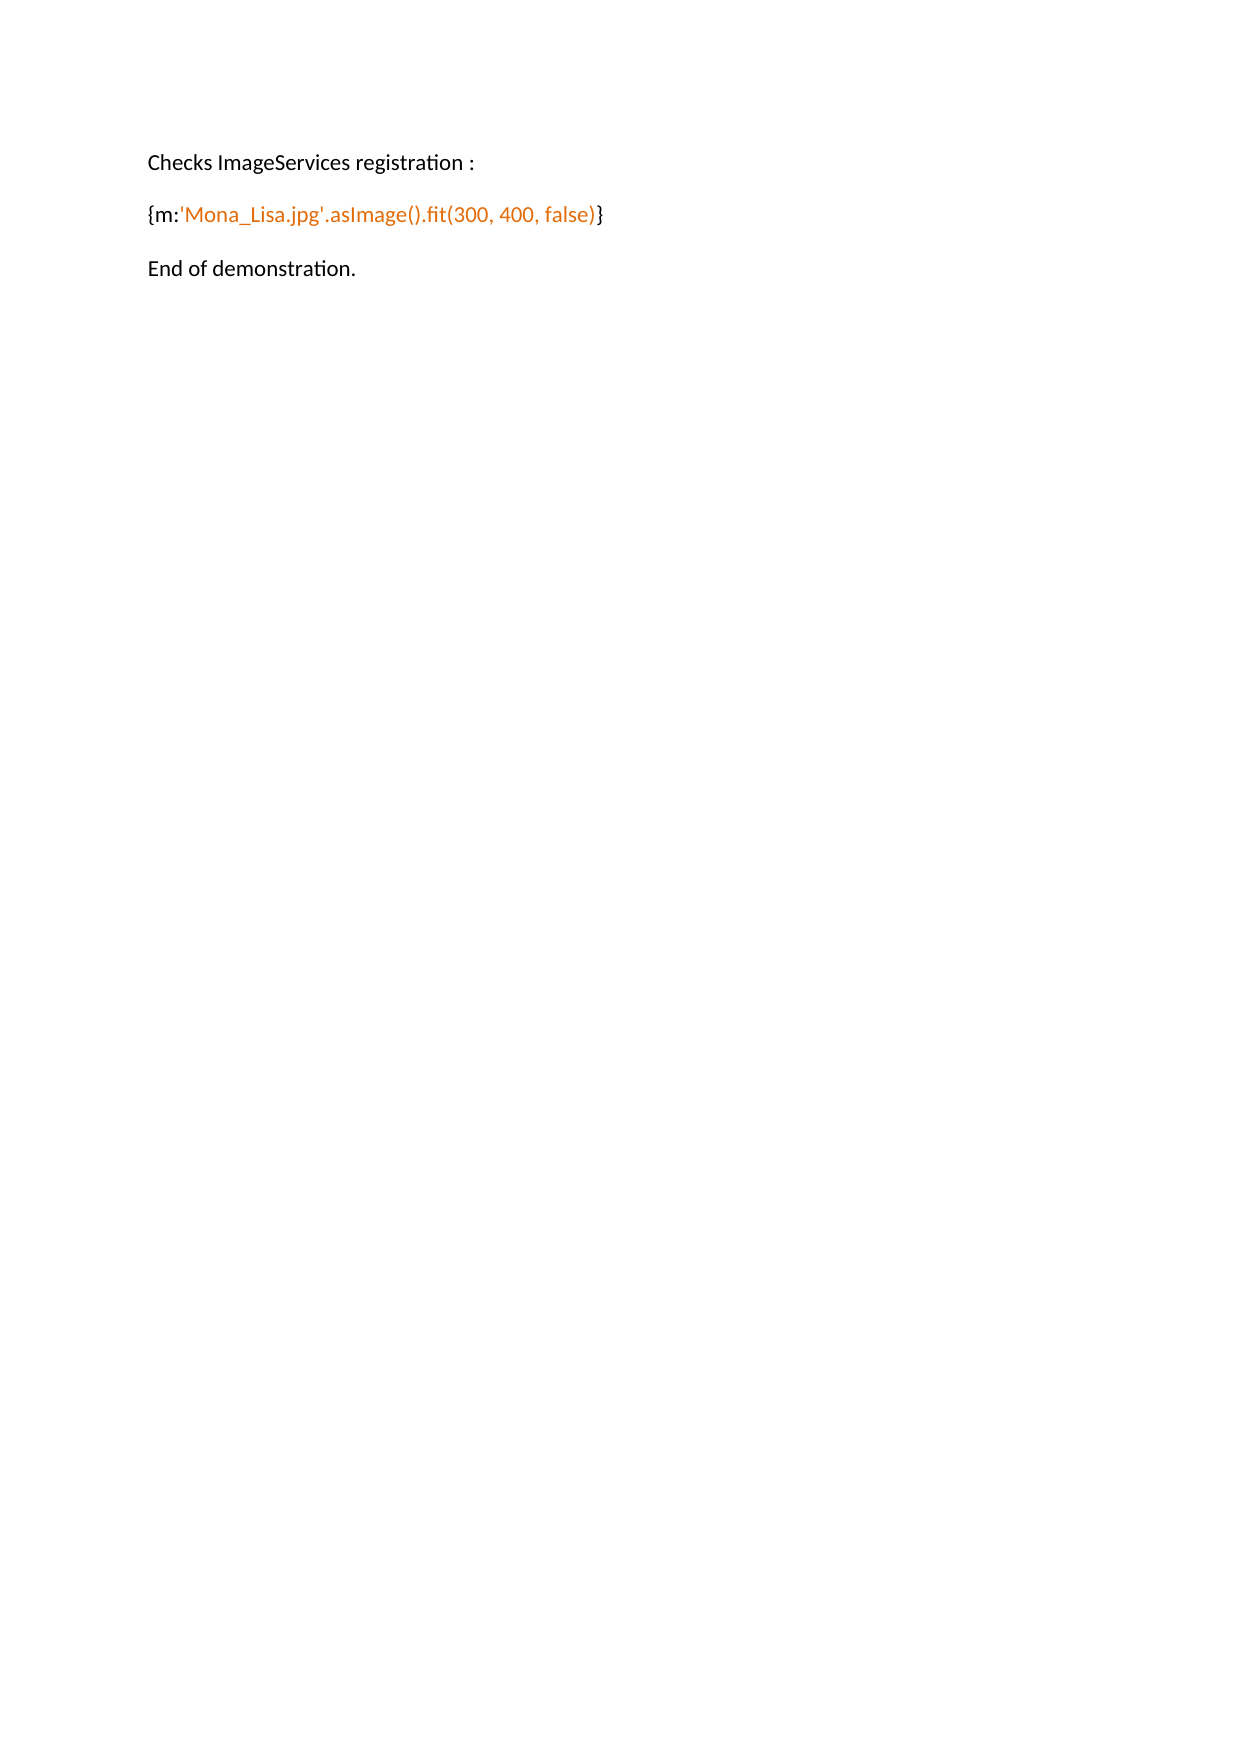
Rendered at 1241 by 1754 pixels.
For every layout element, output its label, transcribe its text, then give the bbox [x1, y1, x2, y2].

text End of demonstration. [148, 254, 1093, 282]
text Checks ImageServices registration : [148, 148, 1093, 176]
text {m:'Mona_Lisa.jpg'.asImage().fit(300, 400, false)} [148, 201, 1093, 229]
